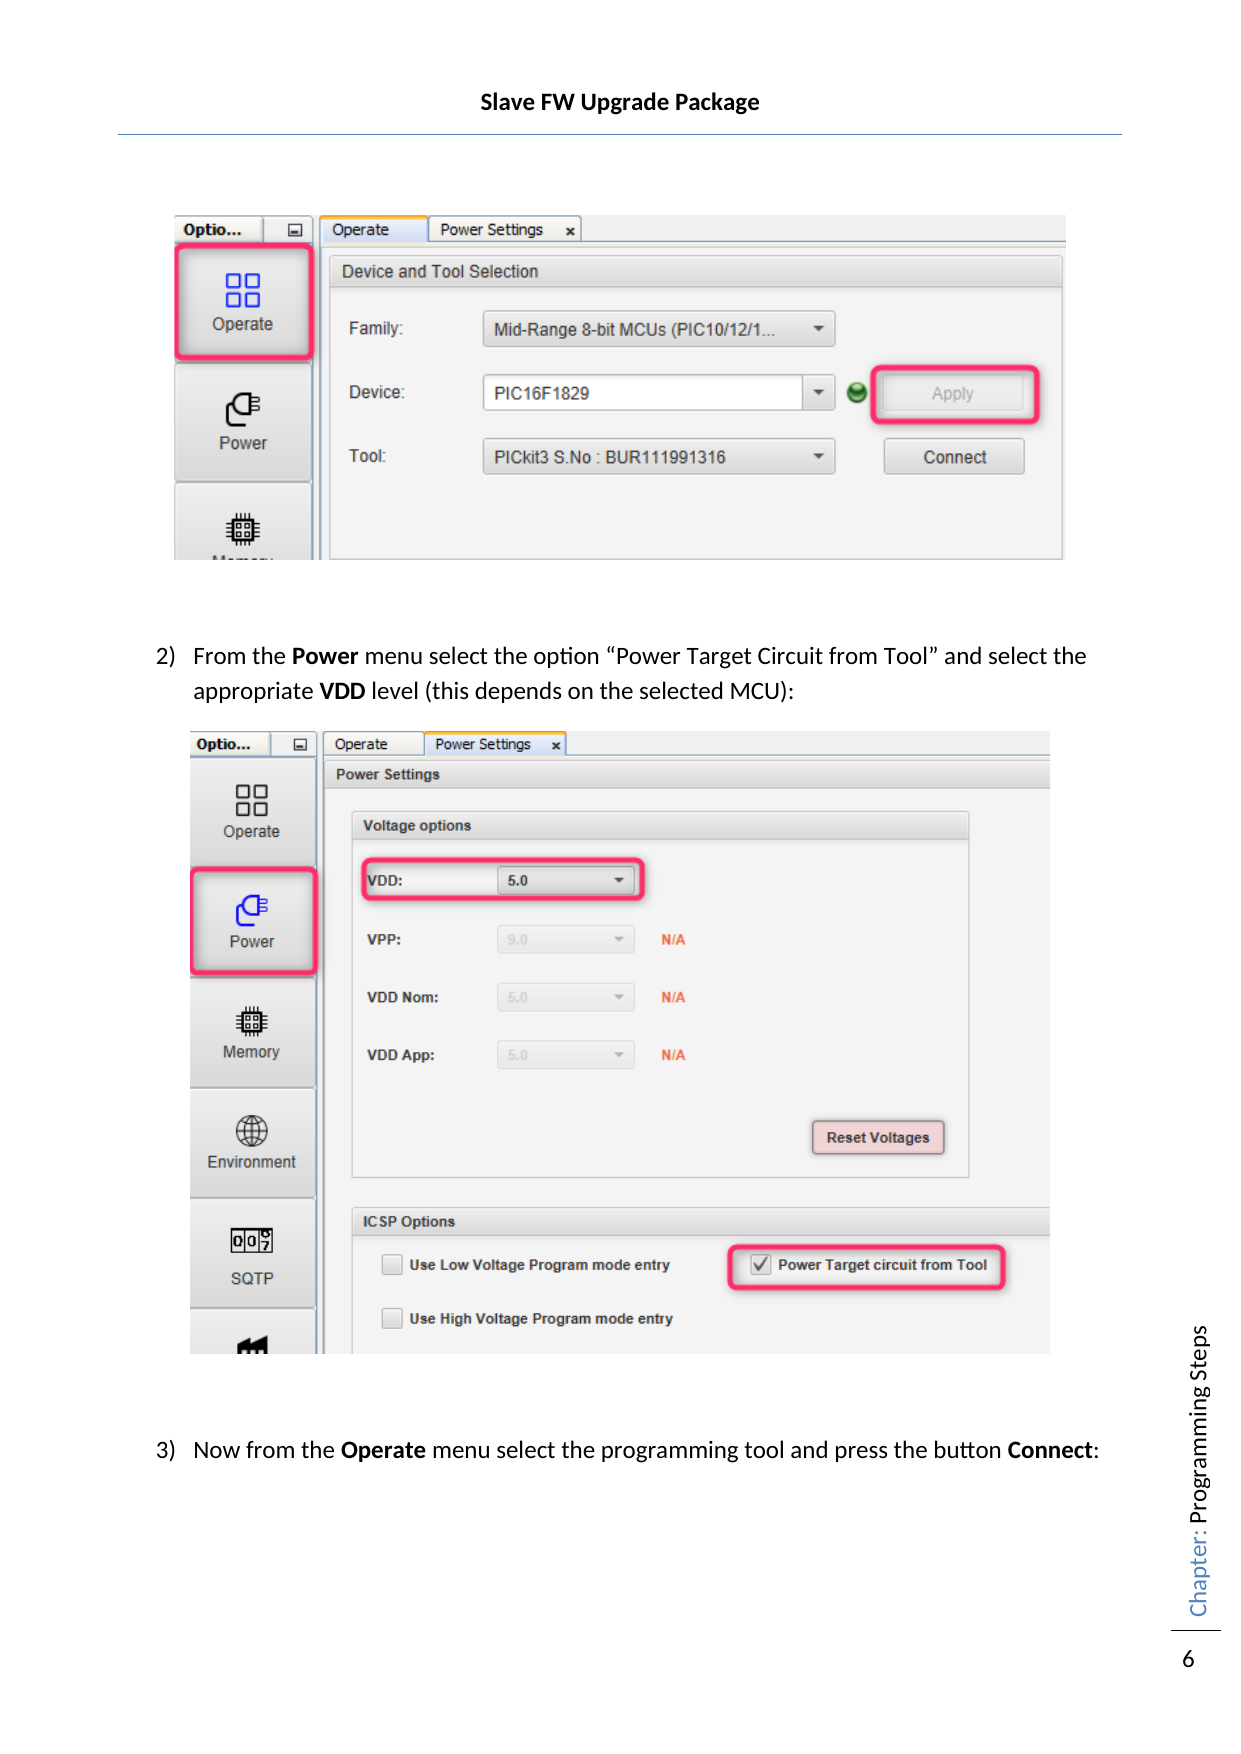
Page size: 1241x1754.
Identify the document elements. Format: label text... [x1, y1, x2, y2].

picture [174, 215, 1066, 560]
list Now from the Operate menu select the programming tool and press the button Connect: [156, 1434, 1122, 1465]
list From the Power menu select the option “Power Target Circuit from Tool” and select the appropriate VDD level (this depends on the selected MCU): [156, 640, 1122, 706]
picture [190, 731, 1051, 1354]
